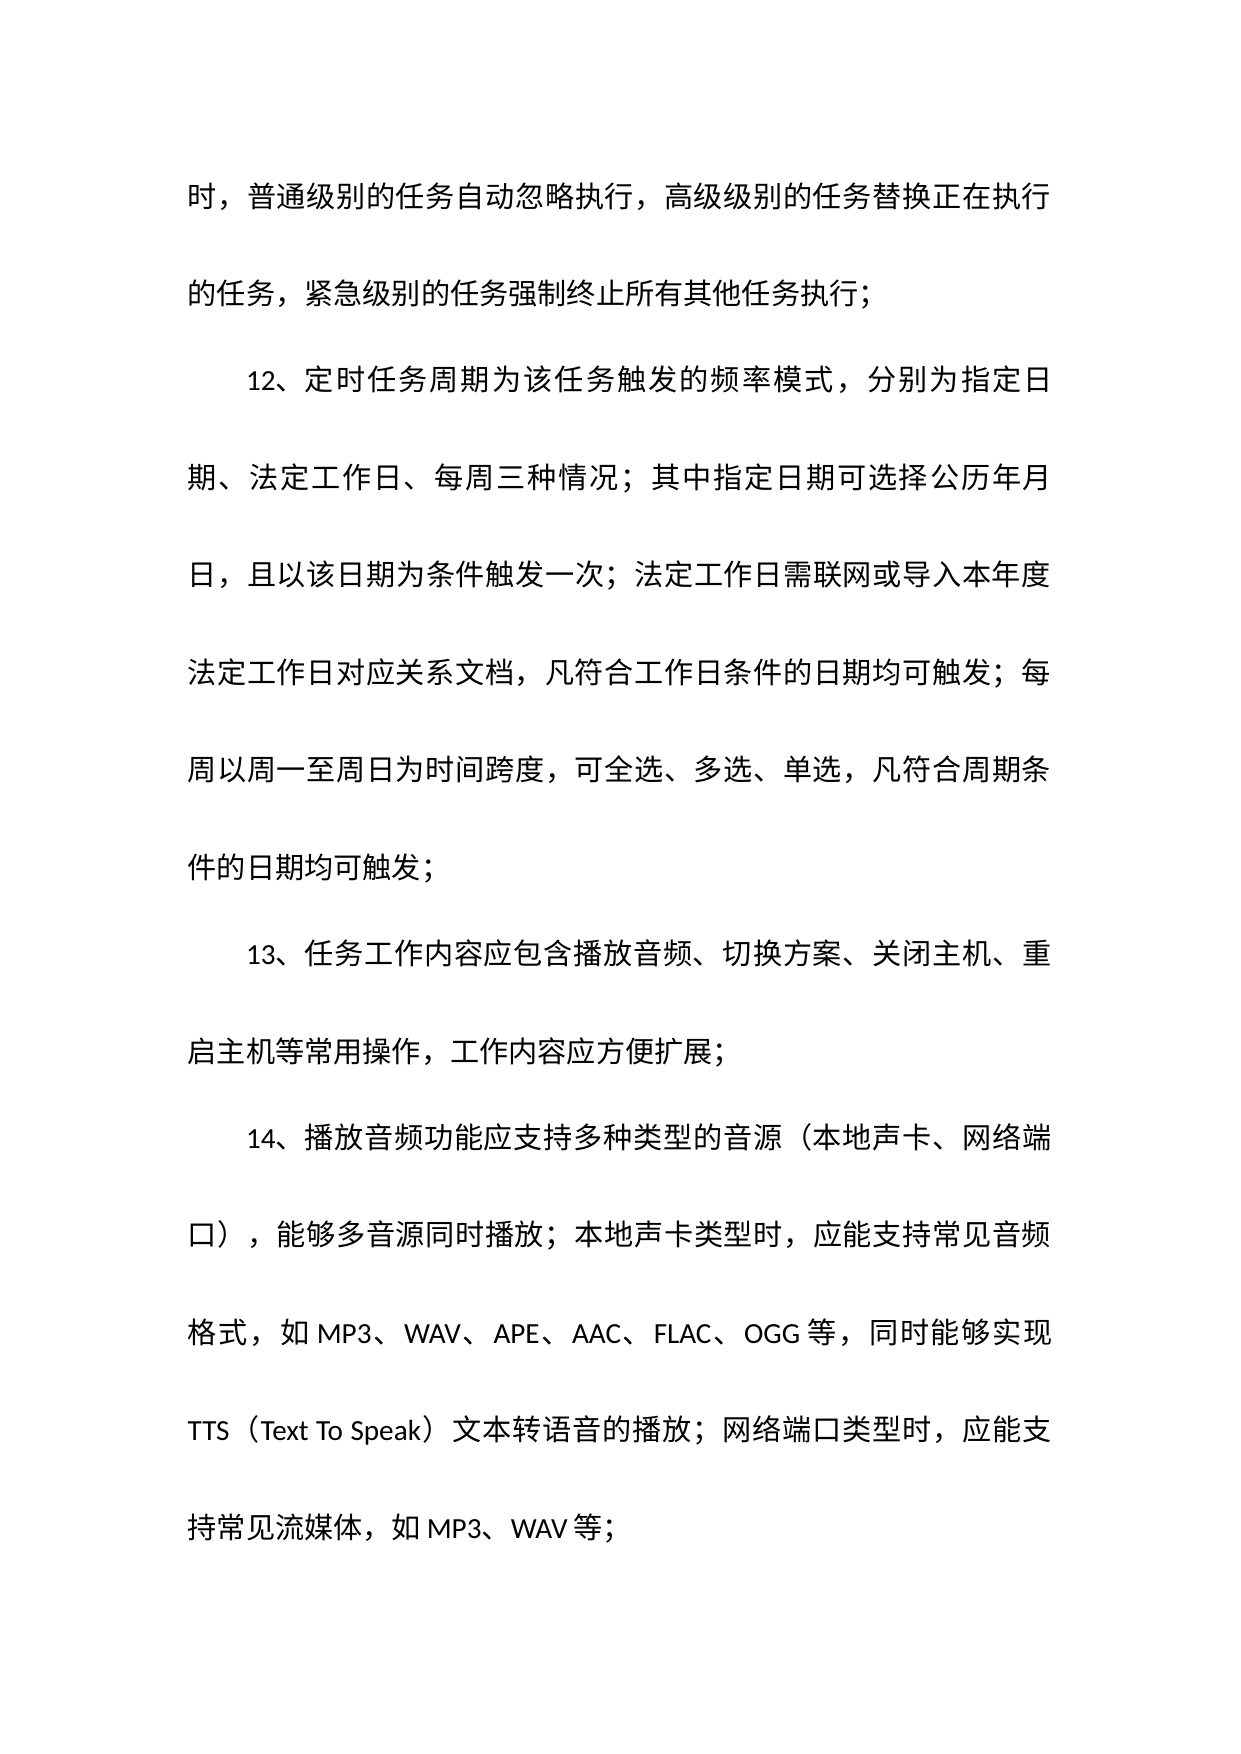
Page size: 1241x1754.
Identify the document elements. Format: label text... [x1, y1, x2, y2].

list 定时任务周期为该任务触发的频率模式，分别为指定日期、法定工作日、每周三种情况；其中指定日期可选择公历年月日，且以该日期为条件触发一次；法定工作日需联网或导入本年度法定工作日对应关系文档，凡符合工作日条件的日期均可触发；每周以周一至周日为时间跨度，可全选、多选、单选，凡符合周期条件的日期均可触发； [187, 346, 1053, 898]
list 任务工作内容应包含播放音频、切换方案、关闭主机、重启主机等常用操作，工作内容应方便扩展； [187, 919, 1053, 1082]
list 播放音频功能应支持多种类型的音源（本地声卡、网络端口），能够多音源同时播放；本地声卡类型时，应能支持常见音频格式，如MP3、WAV、APE、AAC、FLAC、OGG等，同时能够实现TTS（Text To Speak）文本转语音的播放；网络端口类型时，应能支持常见流媒体，如MP3、WAV等； [187, 1103, 1053, 1558]
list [187, 162, 1053, 324]
